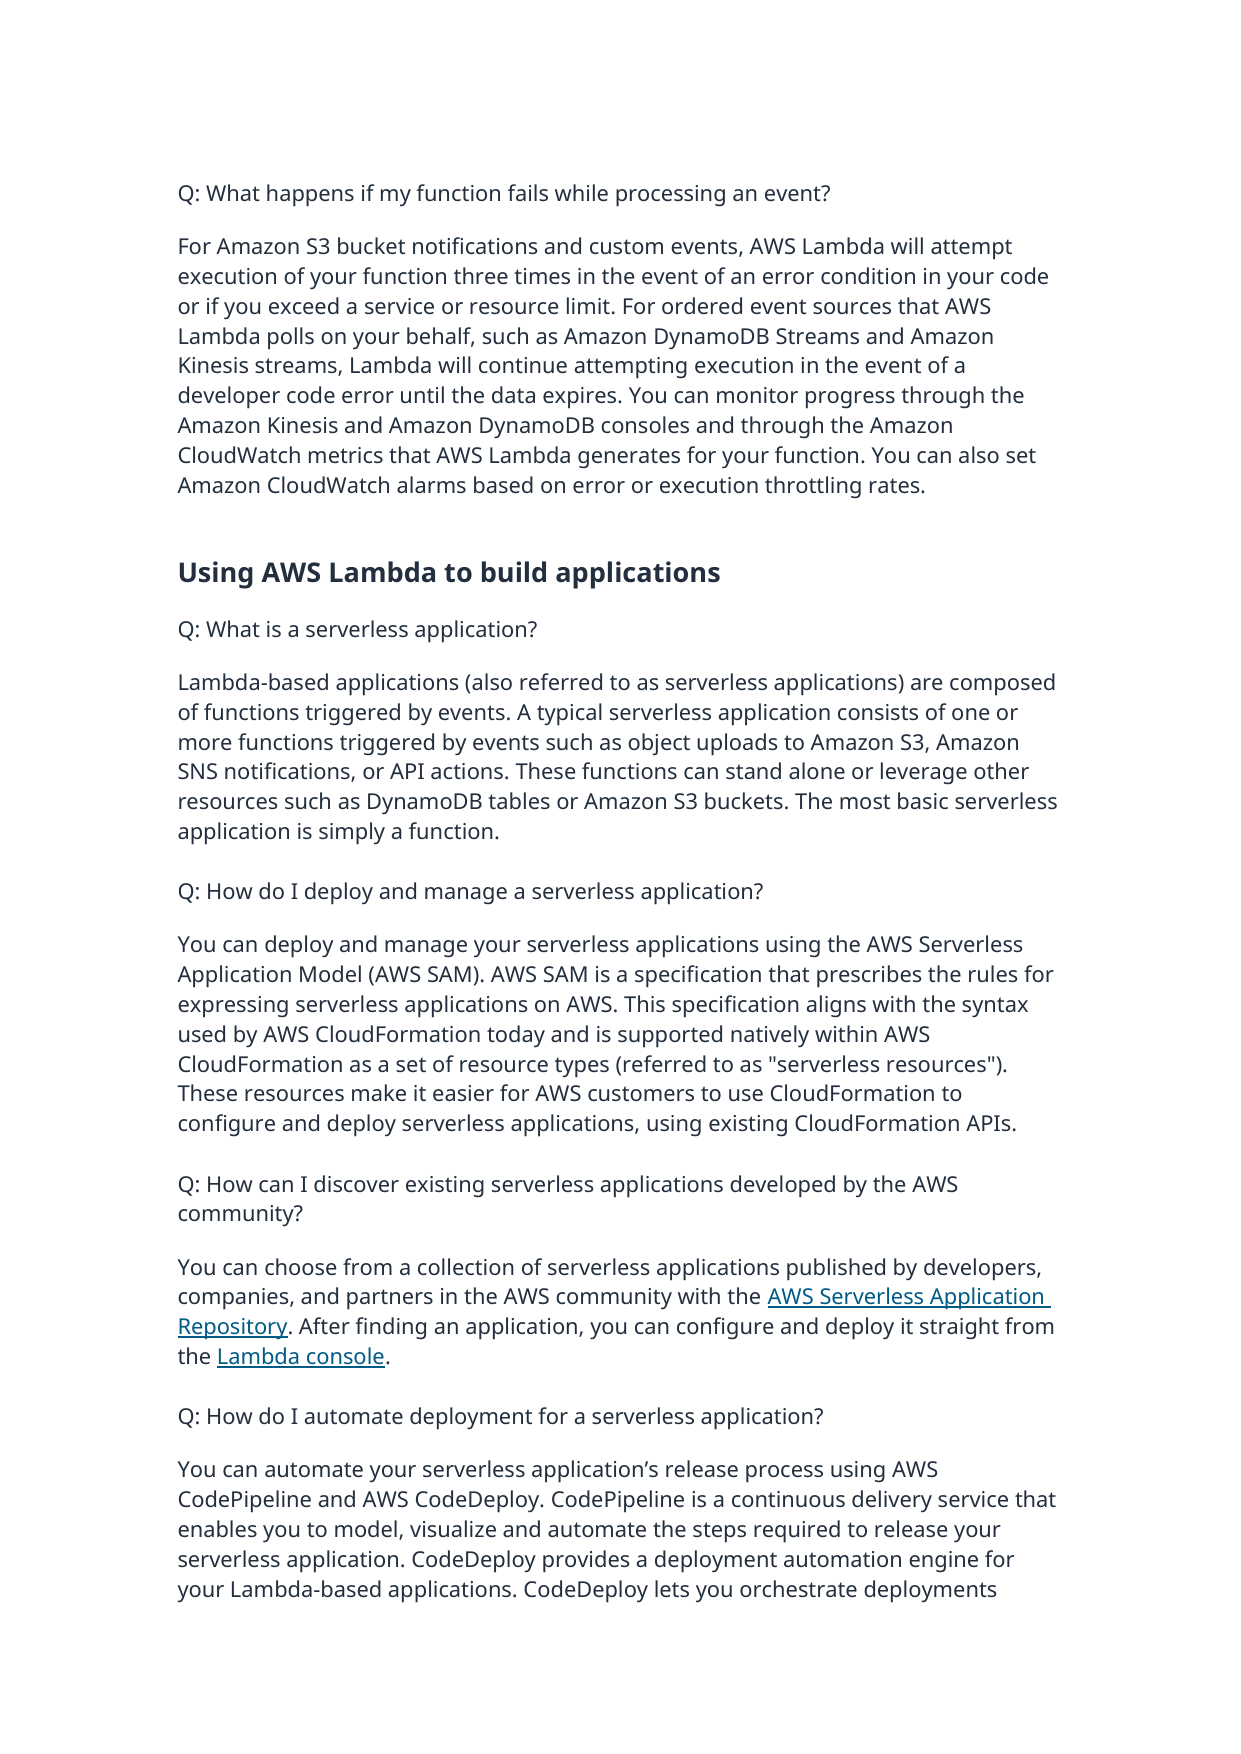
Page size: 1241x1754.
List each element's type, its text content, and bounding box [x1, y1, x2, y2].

text Q: How can I discover existing serverless applications developed by the AWS community? [177, 1168, 1063, 1228]
text Q: What happens if my function fails while processing an event? [177, 178, 1063, 208]
text Q: What is a serverless application? [177, 614, 1063, 643]
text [177, 1454, 1063, 1603]
subtitle Using AWS Lambda to build applications [177, 553, 1063, 590]
text You can deploy and manage your serverless applications using the AWS Serverless Application Model (AWS SAM). AWS SAM is a specification that prescribes the rules for expressing serverless applications on AWS. This specification aligns with the syntax used by AWS CloudFormation today and is supported natively within AWS CloudFormation as a set of resource types (referred to as "serverless resources"). These resources make it easier for AWS customers to use CloudFormation to configure and deploy serverless applications, using existing CloudFormation APIs. [177, 929, 1063, 1138]
text You can choose from a collection of serverless applications published by developers, companies, and partners in the AWS community with the AWS Serverless Application Repository. After finding an application, you can configure and deploy it straight from the Lambda console. [177, 1252, 1063, 1371]
text Q: How do I deploy and manage a serverless application? [177, 876, 1063, 906]
text Lambda-based applications (also referred to as serverless applications) are composed of functions triggered by events. A typical serverless application consists of one or more functions triggered by events such as object uploads to Amazon S3, Amazon SNS notifications, or API actions. These functions can stand alone or leverage other resources such as DynamoDB tables or Amazon S3 buckets. The most basic serverless application is simply a function. [177, 667, 1063, 846]
text Q: How do I automate deployment for a serverless application? [177, 1401, 1063, 1431]
text For Amazon S3 bucket notifications and custom events, AWS Lambda will attempt execution of your function three times in the event of an error condition in your code or if you exceed a service or resource limit. For ordered event sources that AWS Lambda polls on your behalf, such as Amazon DynamoDB Streams and Amazon Kinesis streams, Lambda will continue attempting execution in the event of a developer code error until the data expires. You can monitor progress through the Amazon Kinesis and Amazon DynamoDB consoles and through the Amazon CloudWatch metrics that AWS Lambda generates for your function. You can also set Amazon CloudWatch alarms based on error or execution throttling rates. [177, 231, 1063, 499]
